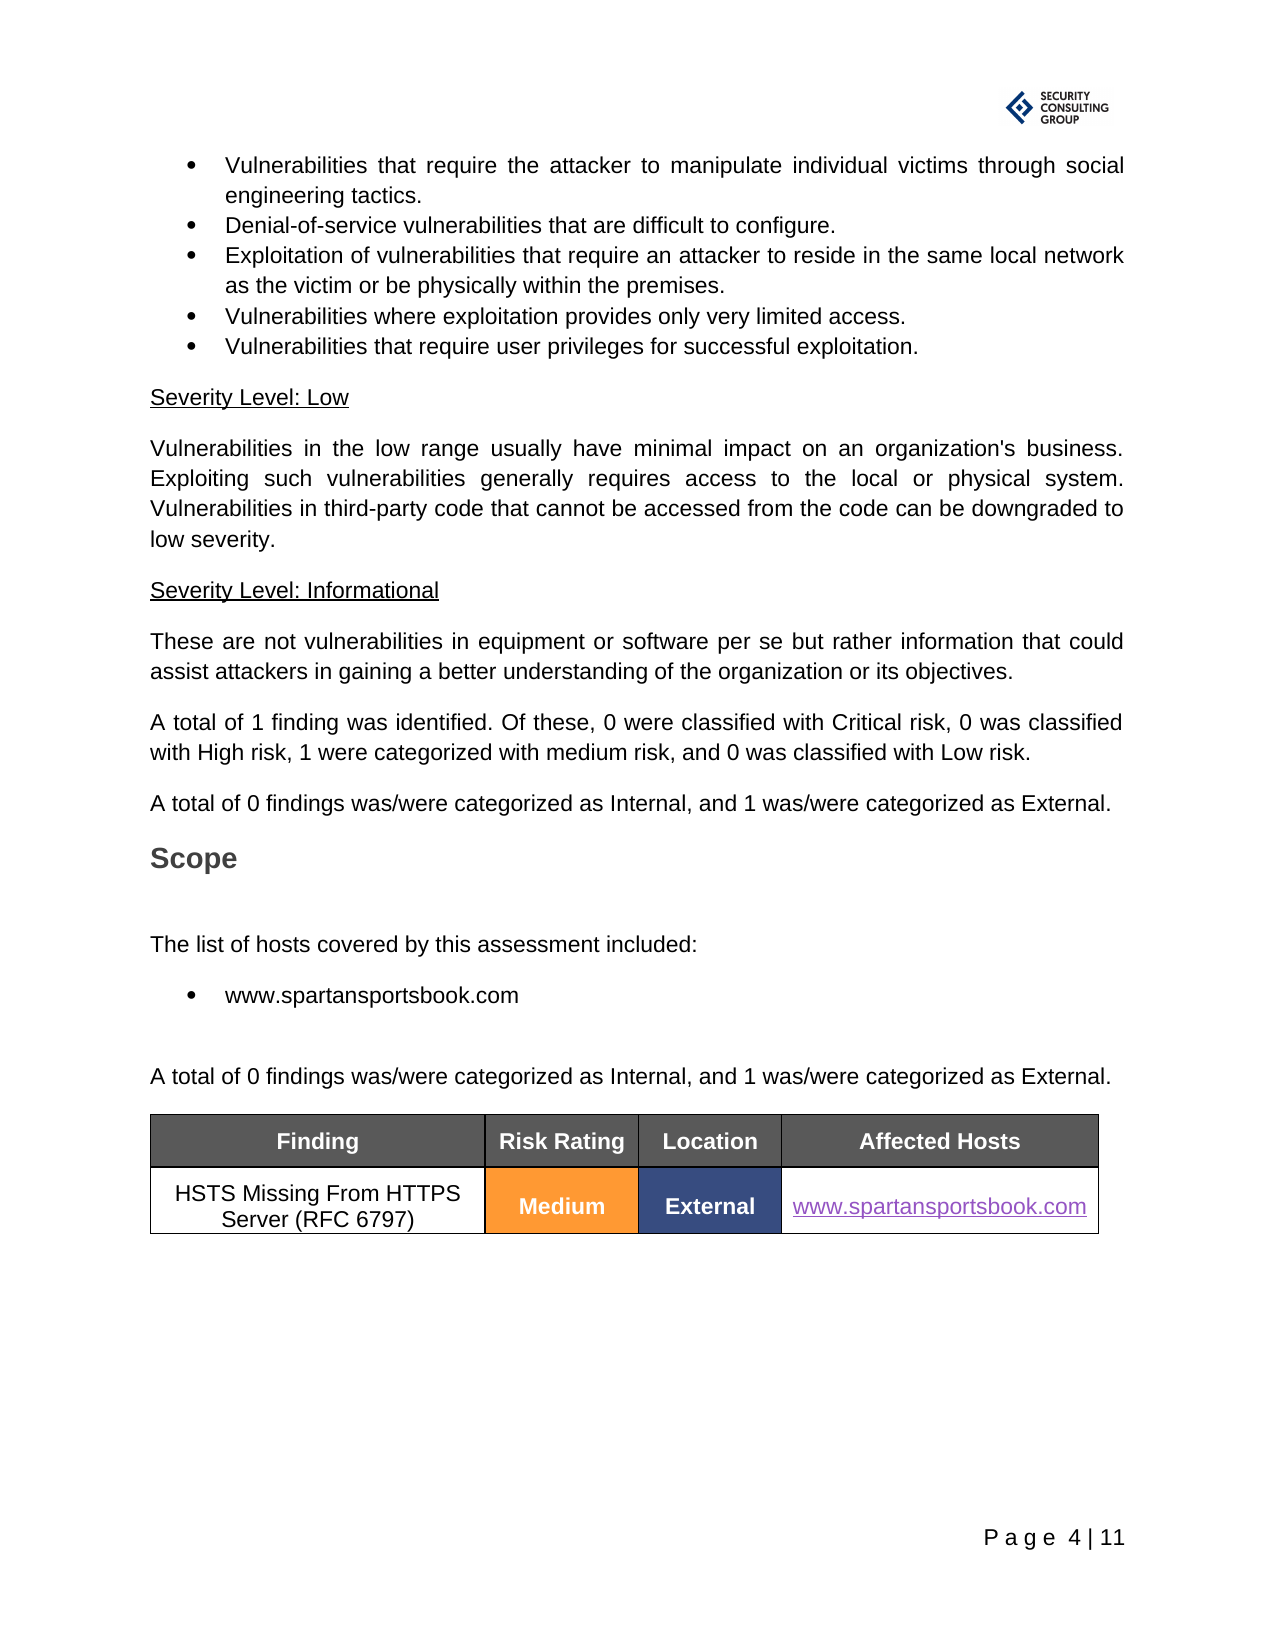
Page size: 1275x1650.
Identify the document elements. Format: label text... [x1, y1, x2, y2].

table_cell Medium [486, 1168, 638, 1233]
text A total of 1 finding was identified. Of these, 0 were classified with Critical risk, 0 was classified with High risk, 1 were categorized with medium risk, and 0 was classified with Low risk. [150, 709, 1125, 765]
table_cell HSTS Missing From HTTPS Server (RFC 6797) [151, 1168, 484, 1233]
text A total of 0 findings was/were categorized as Internal, and 1 was/were categorized as External. [150, 1063, 1125, 1089]
list Denial-of-service vulnerabilities that are difficult to configure. [187, 212, 1125, 238]
table_header Finding [151, 1115, 484, 1166]
table_header Location [639, 1115, 781, 1166]
subtitle Scope [150, 841, 1125, 875]
table_header Risk Rating [486, 1115, 638, 1166]
table_cell www.spartansportsbook.com [782, 1168, 1098, 1233]
text Severity Level: Low [150, 384, 1125, 410]
list Vulnerabilities that require the attacker to manipulate individual victims through social engineering tactics. [187, 152, 1125, 208]
text A total of 0 findings was/were categorized as Internal, and 1 was/were categorized as External. [150, 790, 1125, 816]
list Vulnerabilities that require user privileges for successful exploitation. [187, 333, 1125, 359]
list Exploitation of vulnerabilities that require an attacker to reside in the same local network as the victim or be physically within the premises. [187, 242, 1125, 299]
text Vulnerabilities in the low range usually have minimal impact on an organization's business. Exploiting such vulnerabilities generally requires access to the local or physical system. Vulnerabilities in third-party code that cannot be accessed from the code can be downgraded to low severity. [150, 435, 1125, 552]
text The list of hosts covered by this assessment included: [150, 931, 1125, 957]
list www.spartansportsbook.com [187, 982, 1125, 1008]
text Severity Level: Informational [150, 577, 1125, 603]
text These are not vulnerabilities in equipment or software per se but rather information that could assist attackers in gaining a better understanding of the organization or its objectives. [150, 628, 1125, 684]
picture [998, 87, 1114, 126]
list Vulnerabilities where exploitation provides only very limited access. [187, 303, 1125, 329]
table_cell External [639, 1168, 781, 1233]
table_header Affected Hosts [782, 1115, 1098, 1166]
